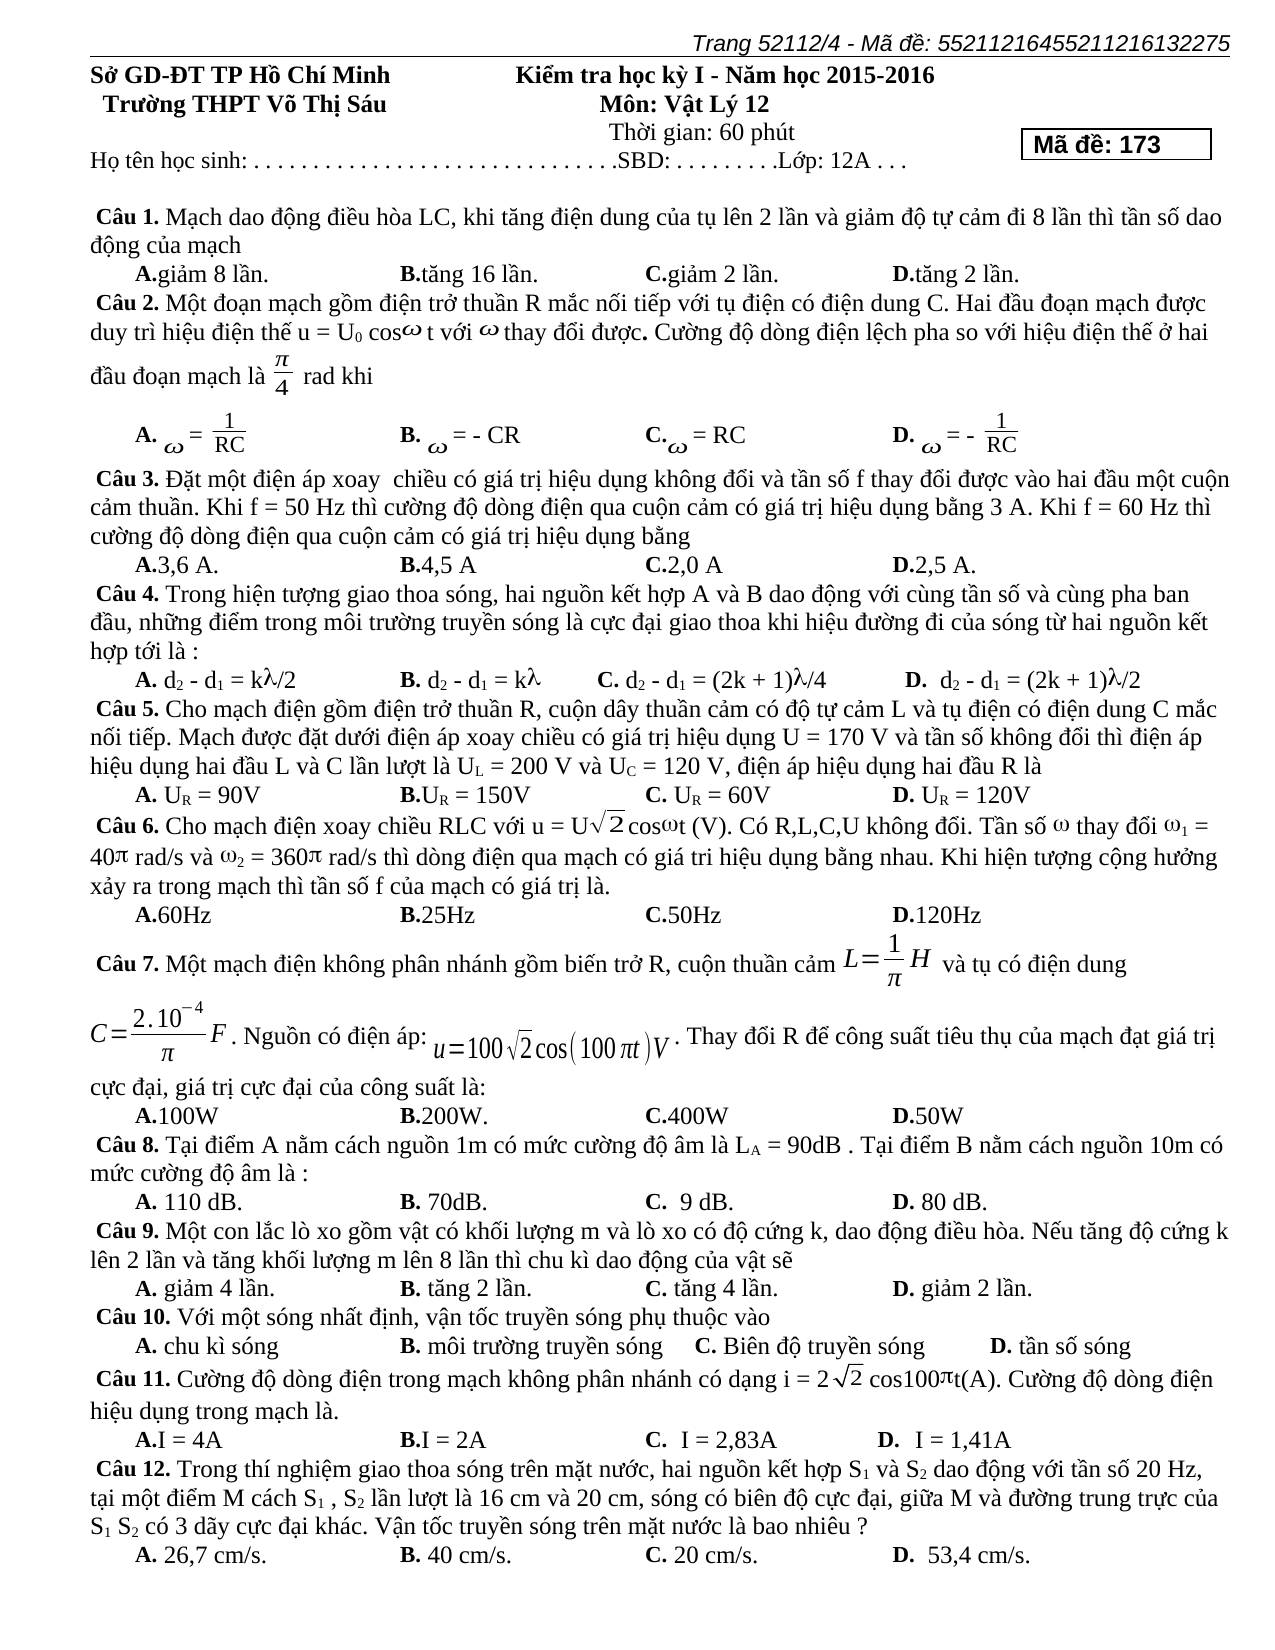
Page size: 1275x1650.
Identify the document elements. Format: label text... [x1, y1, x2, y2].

text A. 26,7 cm/s. B. 40 cm/s. C. 20 cm/s. D. 53,4 cm/s. [90, 1540, 1230, 1569]
text A. d2 - d1 = k/2 B. d2 - d1 = k C. d2 - d1 = (2k + 1)/4 D. d2 - d1 = (2k + 1)/2 [90, 665, 1230, 694]
text Câu 1. Mạch dao động điều hòa LC, khi tăng điện dung của tụ lên 2 lần và giảm độ tự cảm đi 8 lần thì tần số dao động của mạch [90, 202, 1230, 259]
text A.I = 4A B.I = 2A C. I = 2,83A D. I = 1,41A [90, 1425, 1230, 1454]
text A.giảm 8 lần. B.tăng 16 lần. C.giảm 2 lần. D.tăng 2 lần. [90, 259, 1230, 288]
text Câu 2. Một đoạn mạch gồm điện trở thuần R mắc nối tiếp với tụ điện có điện dung C. Hai đầu đoạn mạch được duy trì hiệu điện thế u = U0 cost với thay đổi được. Cường độ dòng điện lệch pha so với hiệu điện thế ở hai đầu đoạn mạch là rad khi [90, 288, 1230, 406]
text Sở GD-ĐT TP Hồ Chí Minh Kiểm tra học kỳ I - Năm học 2015-2016 [90, 60, 1230, 89]
text Câu 10. Với một sóng nhất định, vận tốc truyền sóng phụ thuộc vào [90, 1302, 1230, 1331]
text Thời gian: 60 phút [90, 117, 1230, 146]
text A. UR = 90V B.UR = 150V C. UR = 60V D. UR = 120V [90, 780, 1230, 809]
text Họ tên học sinh: . . . . . . . . . . . . . . . . . . . . . . . . . . . . . . .SBD: . . . . . . . . .Lớp: 12A . . . [90, 146, 1230, 174]
text A.100W B.200W. C.400W D.50W [90, 1101, 1230, 1130]
text A. = B. = - CR C.= RC D. = - [90, 406, 1230, 464]
text A. 110 dB. B. 70dB. C. 9 dB. D. 80 dB. [90, 1187, 1230, 1216]
text A.60Hz B.25Hz C.50Hz D.120Hz [90, 900, 1230, 928]
text Câu 9. Một con lắc lò xo gồm vật có khối lượng m và lò xo có độ cứng k, dao động điều hòa. Nếu tăng độ cứng k lên 2 lần và tăng khối lượng m lên 8 lần thì chu kì dao động của vật sẽ [90, 1216, 1230, 1273]
text Trường THPT Võ Thị Sáu Môn: Vật Lý 12 [90, 89, 1230, 117]
text Câu 3. Đặt một điện áp xoay chiều có giá trị hiệu dụng không đổi và tần số f thay đổi được vào hai đầu một cuộn cảm thuần. Khi f = 50 Hz thì cường độ dòng điện qua cuộn cảm có giá trị hiệu dụng bằng 3 A. Khi f = 60 Hz thì cường độ dòng điện qua cuộn cảm có giá trị hiệu dụng bằng [90, 464, 1230, 550]
text Câu 11. Cường độ dòng điện trong mạch không phân nhánh có dạng i = 2cos100t(A). Cường độ dòng điện hiệu dụng trong mạch là. [90, 1360, 1230, 1425]
text Câu 8. Tại điểm A nằm cách nguồn 1m có mức cường độ âm là LA = 90dB . Tại điểm B nằm cách nguồn 10m có mức cường độ âm là : [90, 1130, 1230, 1187]
text Câu 5. Cho mạch điện gồm điện trở thuần R, cuộn dây thuần cảm có độ tự cảm L và tụ điện có điện dung C mắc nối tiếp. Mạch được đặt dưới điện áp xoay chiều có giá trị hiệu dụng U = 170 V và tần số không đổi thì điện áp hiệu dụng hai đầu L và C lần lượt là UL = 200 V và UC = 120 V, điện áp hiệu dụng hai đầu R là [90, 694, 1230, 780]
text Câu 12. Trong thí nghiệm giao thoa sóng trên mặt nước, hai nguồn kết hợp S1 và S2 dao động với tần số 20 Hz, tại một điểm M cách S1 , S2 lần lượt là 16 cm và 20 cm, sóng có biên độ cực đại, giữa M và đường trung trực của S1 S2 có 3 dãy cực đại khác. Vận tốc truyền sóng trên mặt nước là bao nhiêu ? [90, 1454, 1230, 1540]
text A. chu kì sóng B. môi trường truyền sóng C. Biên độ truyền sóng D. tần số sóng [90, 1331, 1230, 1360]
text Câu 6. Cho mạch điện xoay chiều RLC với u = Ucost (V). Có R,L,C,U không đổi. Tần số  thay đổi 1 = 40 rad/s và 2 = 360 rad/s thì dòng điện qua mạch có giá tri hiệu dụng bằng nhau. Khi hiện tượng cộng hưởng xảy ra trong mạch thì tần số f của mạch có giá trị là. [90, 809, 1230, 900]
table_header Mã đề: 173 [1023, 130, 1210, 158]
text Câu 7. Một mạch điện không phân nhánh gồm biến trở R, cuộn thuần cảm và tụ có điện dung . Nguồn có điện áp: . Thay đổi R để công suất tiêu thụ của mạch đạt giá trị cực đại, giá trị cực đại của công suất là: [90, 928, 1230, 1101]
text A.3,6 A. B.4,5 A C.2,0 A D.2,5 A. [90, 550, 1230, 579]
text A. giảm 4 lần. B. tăng 2 lần. C. tăng 4 lần. D. giảm 2 lần. [90, 1273, 1230, 1302]
text Câu 4. Trong hiện tượng giao thoa sóng, hai nguồn kết hợp A và B dao động với cùng tần số và cùng pha ban đầu, những điểm trong môi trường truyền sóng là cực đại giao thoa khi hiệu đường đi của sóng từ hai nguồn kết hợp tới là : [90, 579, 1230, 665]
